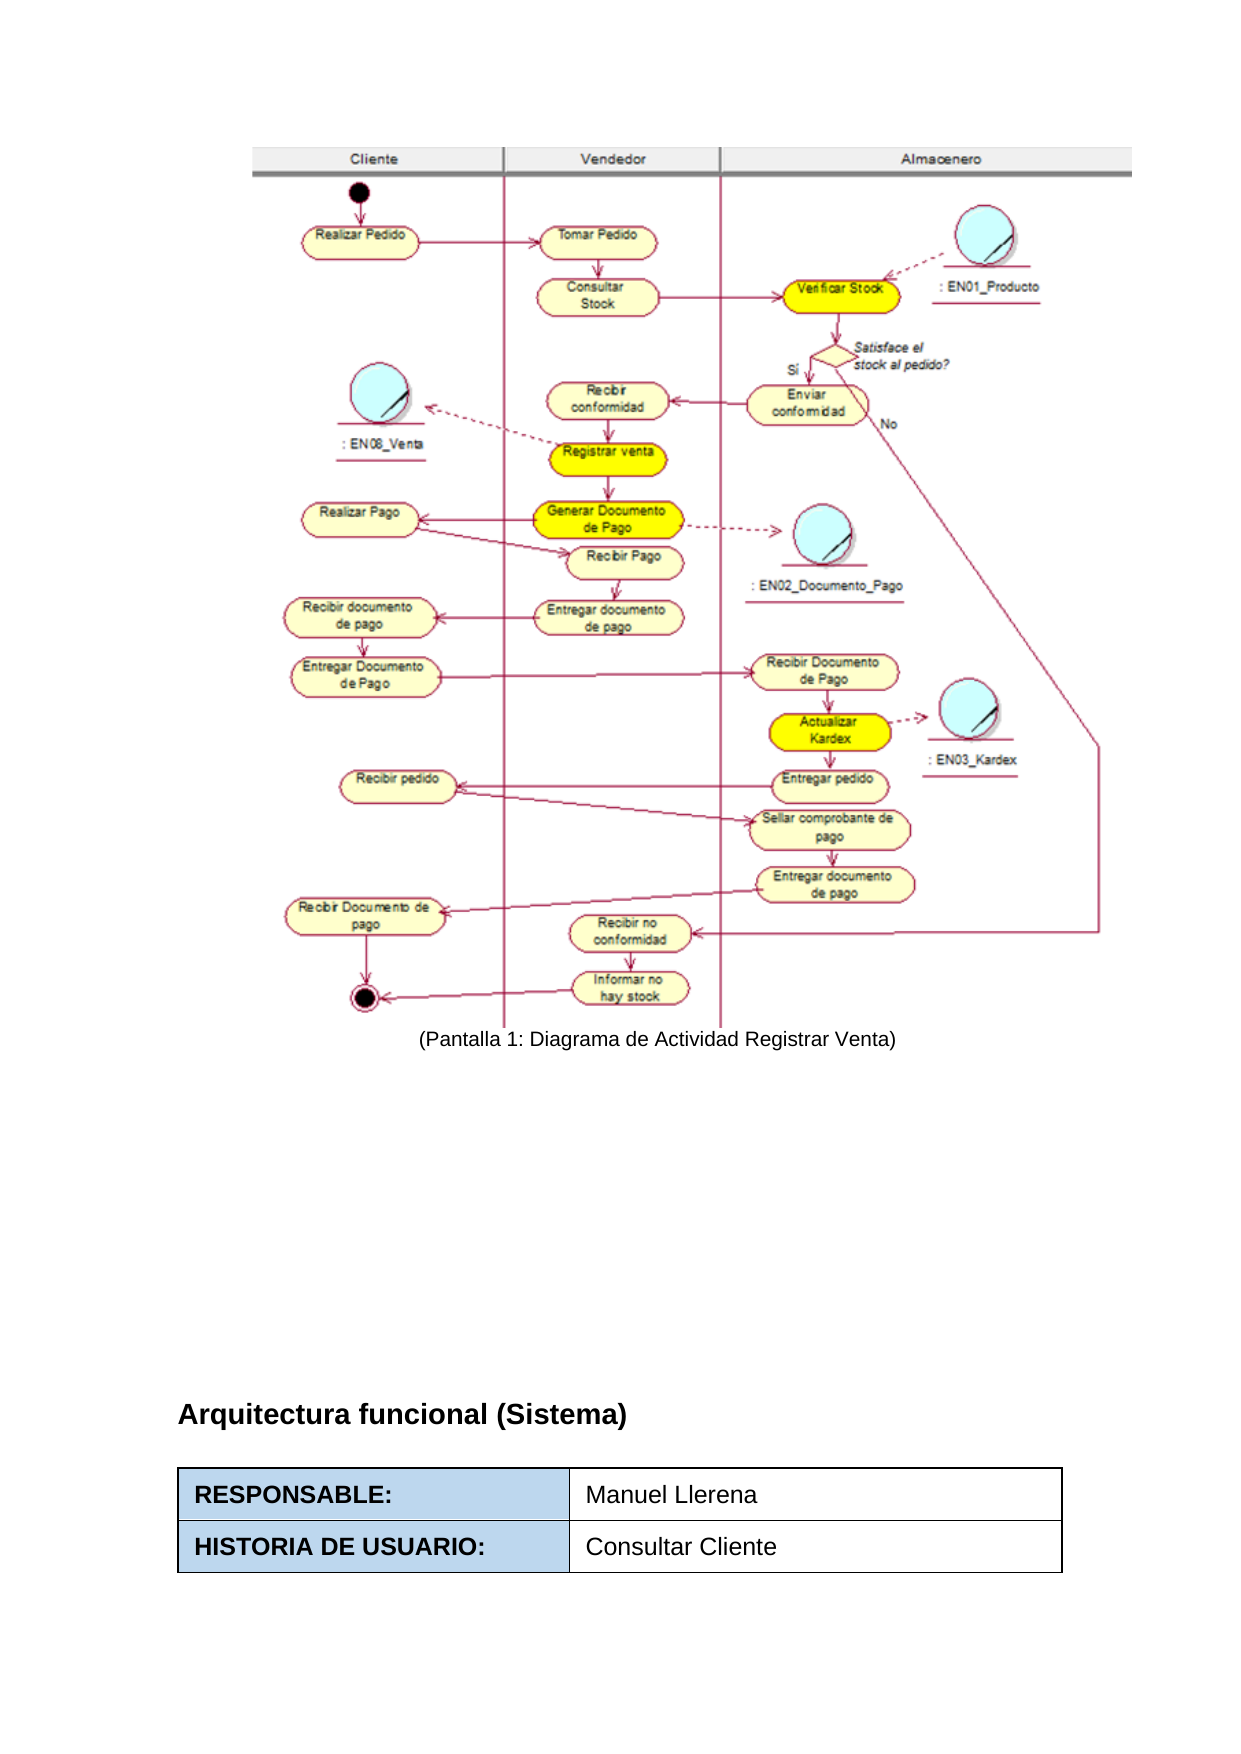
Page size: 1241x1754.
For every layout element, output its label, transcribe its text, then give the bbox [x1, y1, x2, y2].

picture [252, 147, 1132, 1028]
text (Pantalla 1: Diagrama de Actividad Registrar Venta) [177, 1027, 1063, 1051]
table_header RESPONSABLE: [179, 1469, 569, 1519]
table_header Manuel Llerena [570, 1469, 1061, 1519]
table_cell Consultar Cliente [570, 1521, 1061, 1572]
table_cell HISTORIA DE USUARIO: [179, 1521, 569, 1572]
text Arquitectura funcional (Sistema) [177, 1397, 1063, 1430]
